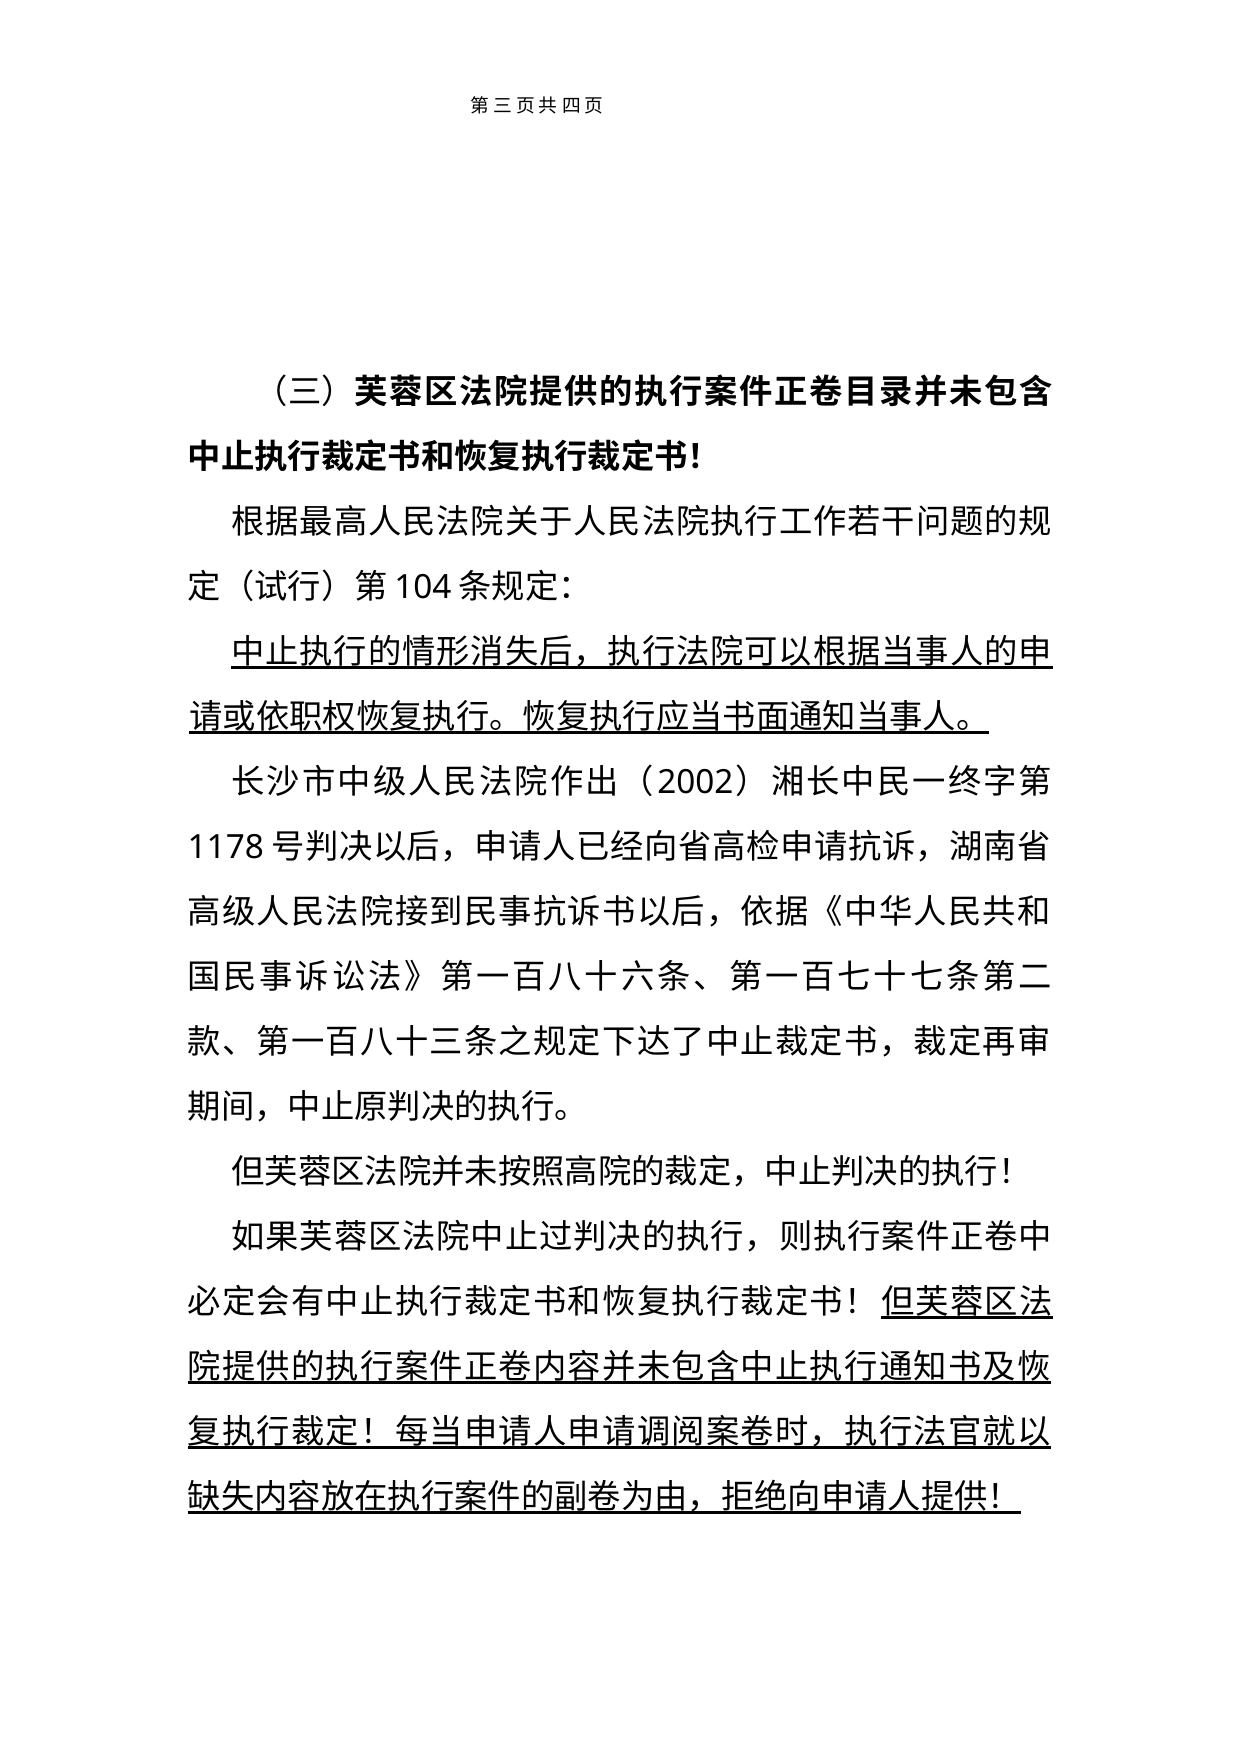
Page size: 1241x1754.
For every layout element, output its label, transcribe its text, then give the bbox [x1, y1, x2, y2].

list 长沙市中级人民法院作出（2002）湘长中民一终字第1178号判决以后，申请人已经向省高检申请抗诉，湖南省高级人民法院接到民事抗诉书以后，依据《中华人民共和国民事诉讼法》第一百八十六条、第一百七十七条第二款、第一百八十三条之规定下达了中止裁定书，裁定再审期间，中止原判决的执行。 [187, 747, 1053, 1137]
list 芙蓉区法院提供的执行案件正卷目录并未包含中止执行裁定书和恢复执行裁定书！ [187, 357, 1053, 487]
list 中止执行的情形消失后，执行法院可以根据当事人的申请或依职权恢复执行。恢复执行应当书面通知当事人。 [189, 617, 1053, 747]
list 如果芙蓉区法院中止过判决的执行，则执行案件正卷中必定会有中止执行裁定书和恢复执行裁定书！但芙蓉区法院提供的执行案件正卷内容并未包含中止执行通知书及恢复执行裁定！每当申请人申请调阅案卷时，执行法官就以缺失内容放在执行案件的副卷为由，拒绝向申请人提供！ [187, 1202, 1053, 1527]
list 根据最高人民法院关于人民法院执行工作若干问题的规定（试行）第104条规定： [187, 487, 1053, 617]
list 但芙蓉区法院并未按照高院的裁定，中止判决的执行！ [187, 1137, 1053, 1202]
